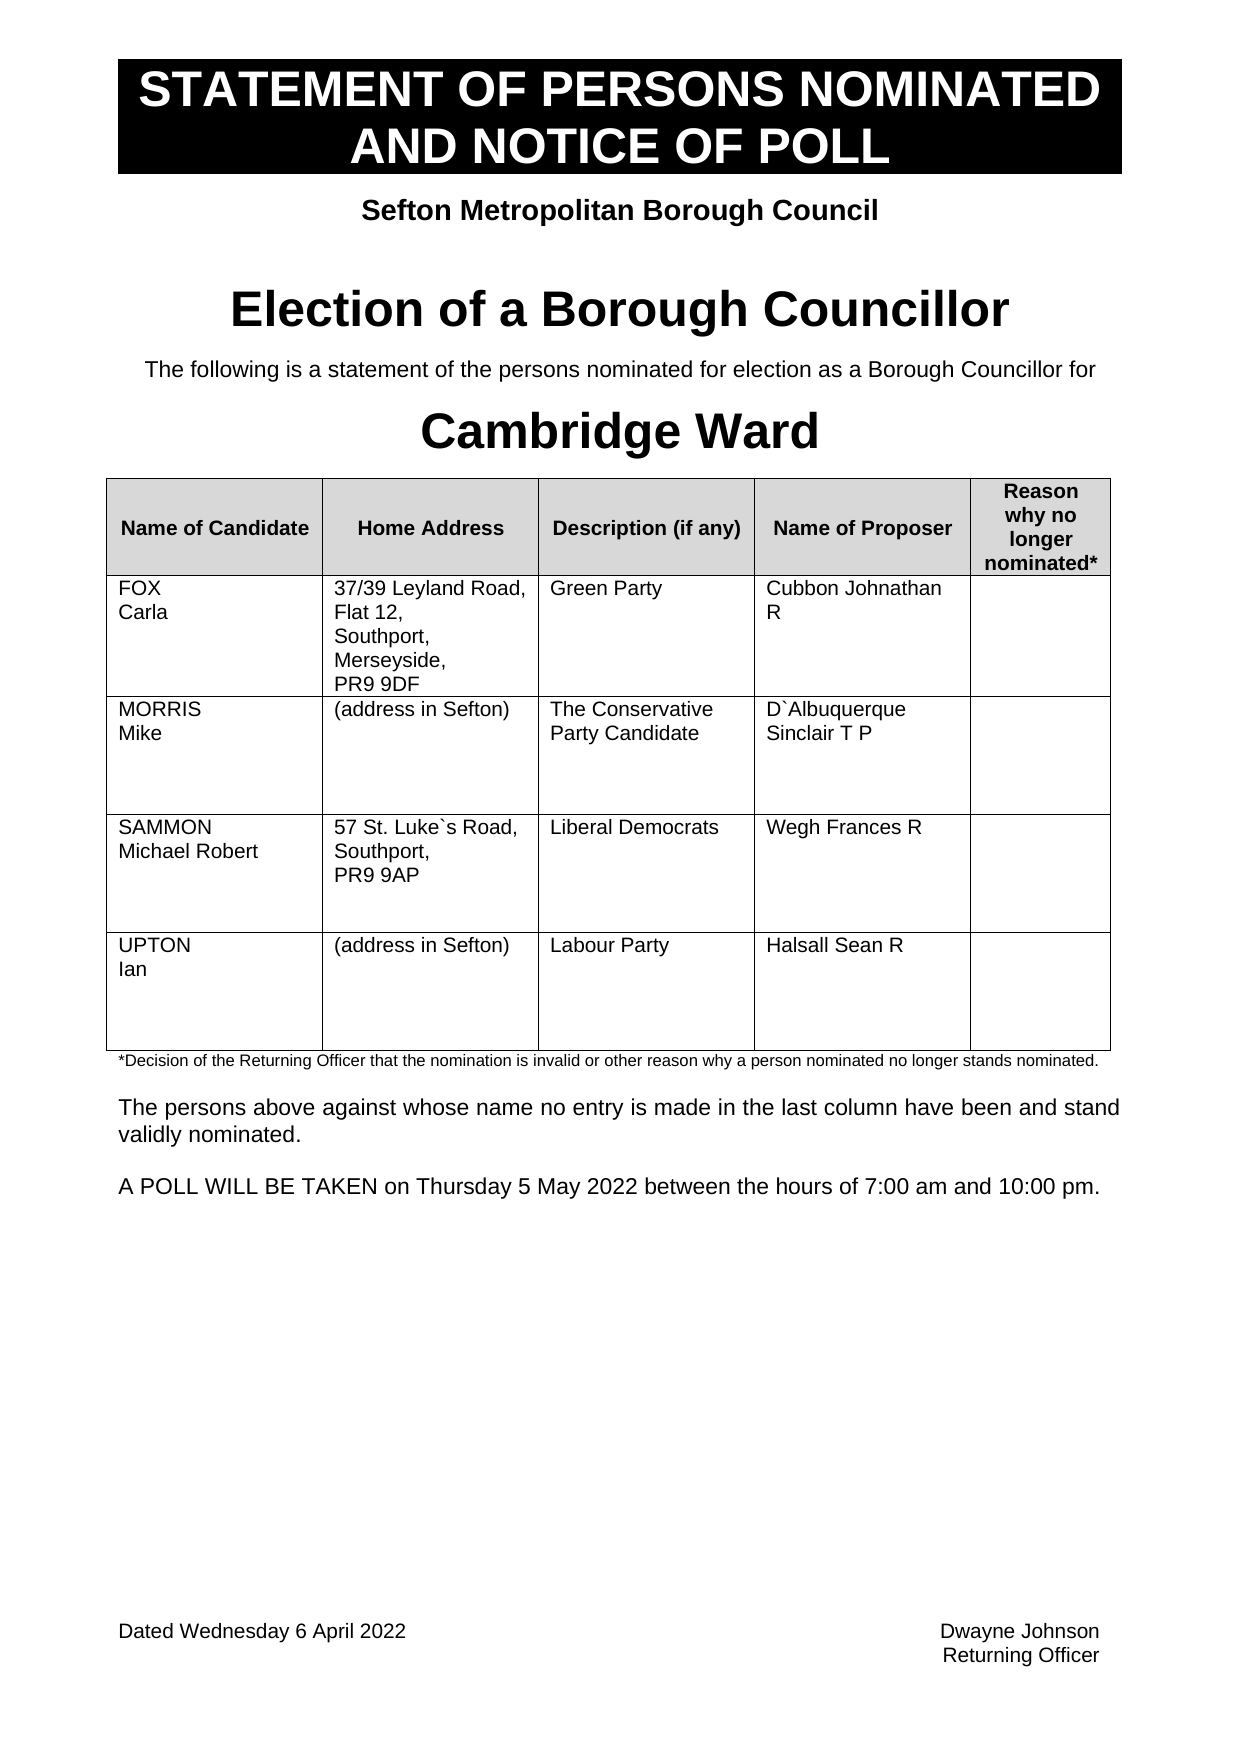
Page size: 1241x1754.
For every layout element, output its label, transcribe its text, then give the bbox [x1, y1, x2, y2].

text *Decision of the Returning Officer that the nomination is invalid or other reason why a person nominated no longer stands nominated. [118, 1051, 1122, 1070]
table_cell Cubbon Johnathan R [755, 576, 970, 696]
table_cell MORRIS Mike [107, 697, 322, 814]
text STATEMENT OF PERSONS NOMINATED AND NOTICE OF POLL [118, 59, 1122, 174]
text The persons above against whose name no entry is made in the last column have been and stand validly nominated. [118, 1094, 1122, 1147]
table_header Name of Proposer [755, 479, 970, 575]
text Election of a Borough Councillor [118, 279, 1122, 337]
table_cell (address in Sefton) [323, 933, 538, 1050]
table_header Reason why no longer nominated* [971, 479, 1110, 575]
table_cell [971, 815, 1110, 932]
table_header Name of Candidate [107, 479, 322, 575]
table_cell Labour Party [539, 933, 754, 1050]
table_cell 37/39 Leyland Road, Flat 12, Southport, Merseyside, PR9 9DF [323, 576, 538, 696]
table_header Description (if any) [539, 479, 754, 575]
text The following is a statement of the persons nominated for election as a Borough Councillor for [118, 356, 1122, 382]
table_cell FOX Carla [107, 576, 322, 696]
text Cambridge Ward [118, 402, 1122, 459]
table_cell [971, 933, 1110, 1050]
table_cell 57 St. Luke`s Road, Southport, PR9 9AP [323, 815, 538, 932]
table_cell The Conservative Party Candidate [539, 697, 754, 814]
table_cell Liberal Democrats [539, 815, 754, 932]
table_cell [971, 576, 1110, 696]
table_cell Halsall Sean R [755, 933, 970, 1050]
table_cell SAMMON Michael Robert [107, 815, 322, 932]
table_cell [971, 697, 1110, 814]
text Sefton Metropolitan Borough Council [118, 193, 1122, 227]
table_cell Green Party [539, 576, 754, 696]
table_cell Wegh Frances R [755, 815, 970, 932]
table_cell UPTON Ian [107, 933, 322, 1050]
table_cell D`Albuquerque Sinclair T P [755, 697, 970, 814]
table_cell (address in Sefton) [323, 697, 538, 814]
text A POLL WILL BE TAKEN on Thursday 5 May 2022 between the hours of 7:00 am and 10:00 pm. [118, 1173, 1122, 1200]
table_header Home Address [323, 479, 538, 575]
